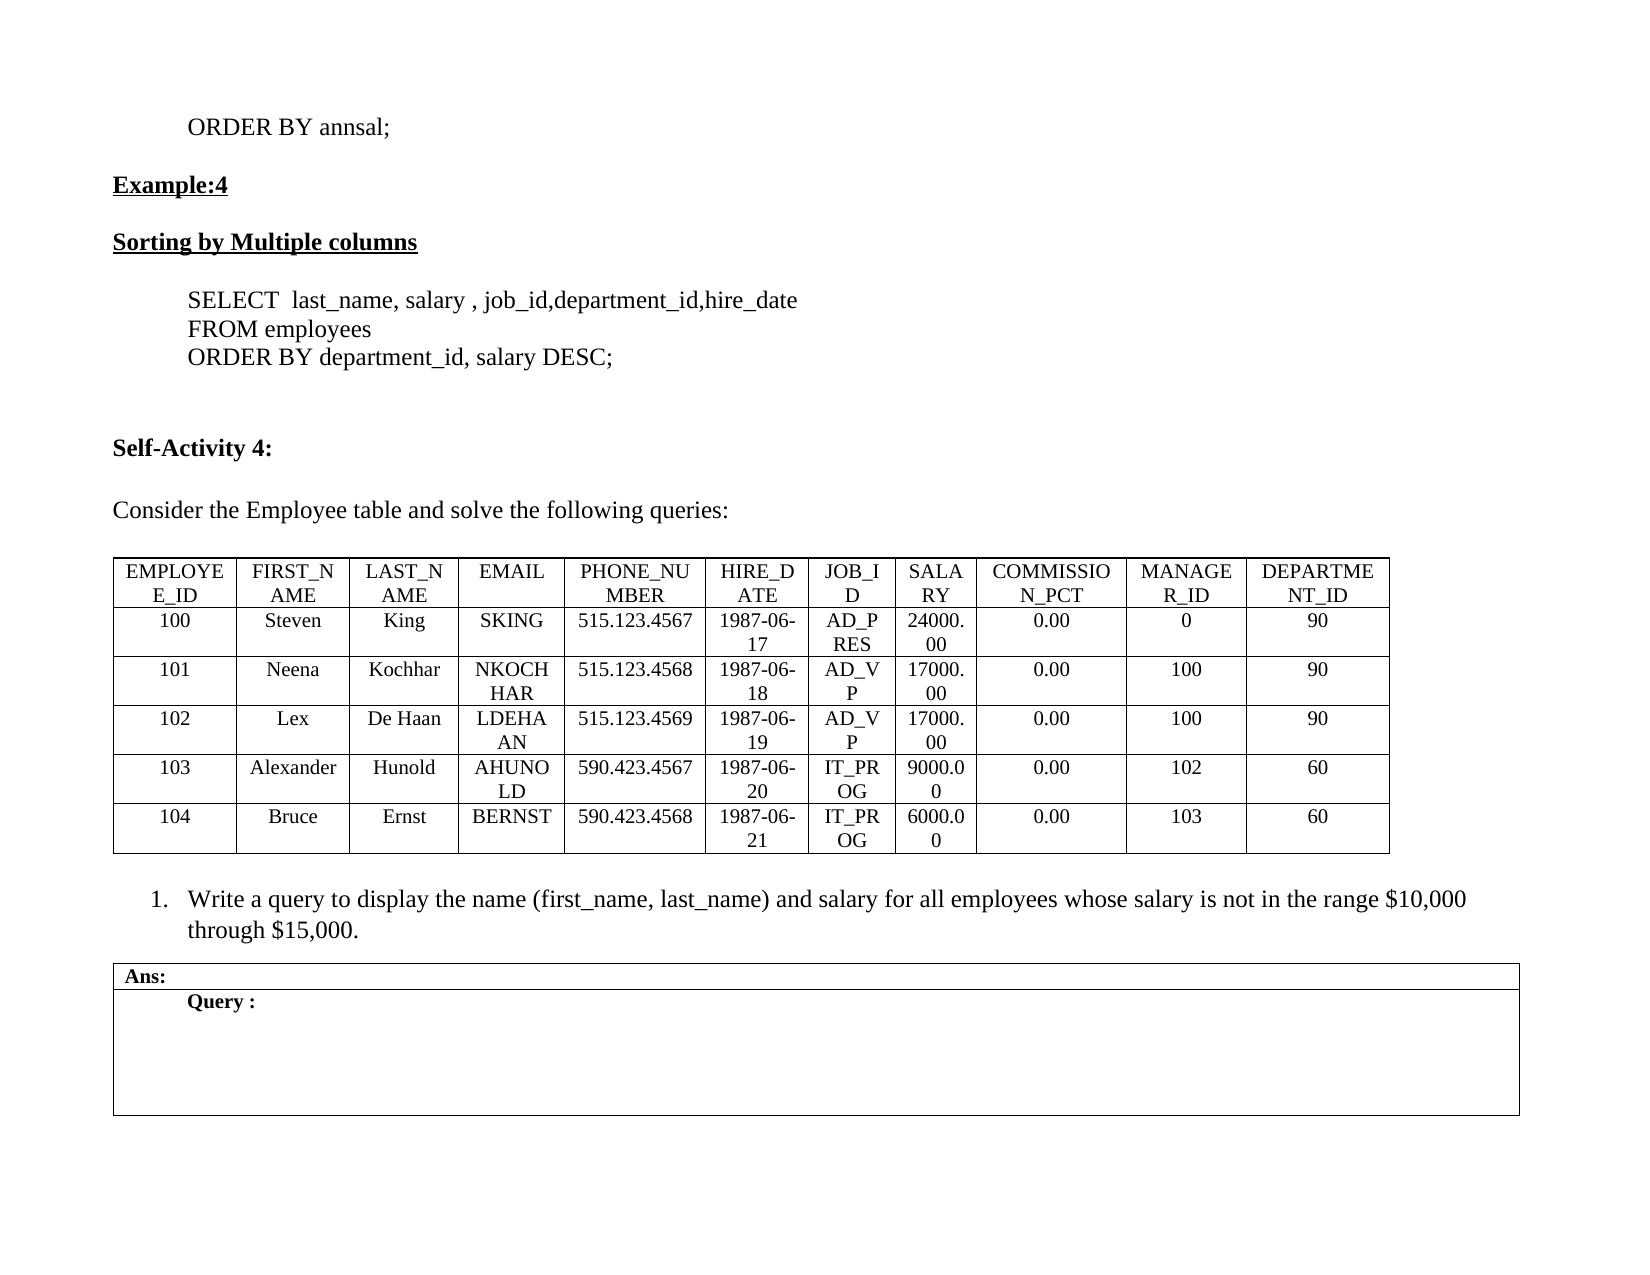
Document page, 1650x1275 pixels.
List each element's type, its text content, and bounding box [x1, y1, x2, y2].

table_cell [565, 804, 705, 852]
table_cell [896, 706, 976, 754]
text Consider the Employee table and solve the following queries: [112, 495, 1500, 524]
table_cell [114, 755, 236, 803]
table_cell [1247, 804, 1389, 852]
list Write a query to display the name (first_name, last_name) and salary for all employees whose salary is not in the range $10,000 through $15,000. [150, 884, 1500, 944]
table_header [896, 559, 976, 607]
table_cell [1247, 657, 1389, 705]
text Self-Activity 4: [112, 433, 1500, 462]
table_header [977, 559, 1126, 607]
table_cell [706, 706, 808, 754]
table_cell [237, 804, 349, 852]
text ORDER BY department_id, salary DESC; [112, 342, 1500, 371]
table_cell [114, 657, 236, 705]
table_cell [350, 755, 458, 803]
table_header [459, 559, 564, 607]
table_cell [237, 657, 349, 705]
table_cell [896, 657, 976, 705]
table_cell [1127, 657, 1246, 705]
text SELECT last_name, salary , job_id,department_id,hire_date [112, 285, 1500, 314]
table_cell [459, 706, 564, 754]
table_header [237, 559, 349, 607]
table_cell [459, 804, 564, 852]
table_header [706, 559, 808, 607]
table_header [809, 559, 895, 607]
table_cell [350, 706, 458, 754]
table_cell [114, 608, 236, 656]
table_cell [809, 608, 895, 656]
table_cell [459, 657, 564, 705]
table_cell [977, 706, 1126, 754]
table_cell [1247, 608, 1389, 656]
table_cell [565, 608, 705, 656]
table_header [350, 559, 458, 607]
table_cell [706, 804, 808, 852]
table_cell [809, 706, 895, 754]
text Example:4 [112, 170, 1500, 199]
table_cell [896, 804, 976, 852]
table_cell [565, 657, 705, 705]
text ORDER BY annsal; [112, 112, 1500, 141]
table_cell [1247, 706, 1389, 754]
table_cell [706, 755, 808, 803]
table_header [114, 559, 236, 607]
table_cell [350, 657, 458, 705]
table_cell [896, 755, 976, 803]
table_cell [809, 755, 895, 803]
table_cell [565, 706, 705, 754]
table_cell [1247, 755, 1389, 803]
text Sorting by Multiple columns [112, 227, 1500, 256]
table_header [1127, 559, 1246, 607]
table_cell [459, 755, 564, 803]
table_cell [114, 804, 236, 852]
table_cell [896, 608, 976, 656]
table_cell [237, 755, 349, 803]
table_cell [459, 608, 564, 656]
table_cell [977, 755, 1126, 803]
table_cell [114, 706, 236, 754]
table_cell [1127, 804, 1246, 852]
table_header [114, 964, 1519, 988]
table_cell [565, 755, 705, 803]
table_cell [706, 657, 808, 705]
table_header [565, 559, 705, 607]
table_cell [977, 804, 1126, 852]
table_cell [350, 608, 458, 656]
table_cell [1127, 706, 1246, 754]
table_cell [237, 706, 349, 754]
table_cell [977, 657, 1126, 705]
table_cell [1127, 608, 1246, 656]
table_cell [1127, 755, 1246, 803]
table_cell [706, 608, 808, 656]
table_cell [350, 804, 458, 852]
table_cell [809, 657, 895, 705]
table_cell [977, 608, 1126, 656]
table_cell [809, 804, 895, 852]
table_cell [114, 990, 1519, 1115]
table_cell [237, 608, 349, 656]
text FROM employees [112, 314, 1500, 342]
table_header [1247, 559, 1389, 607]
